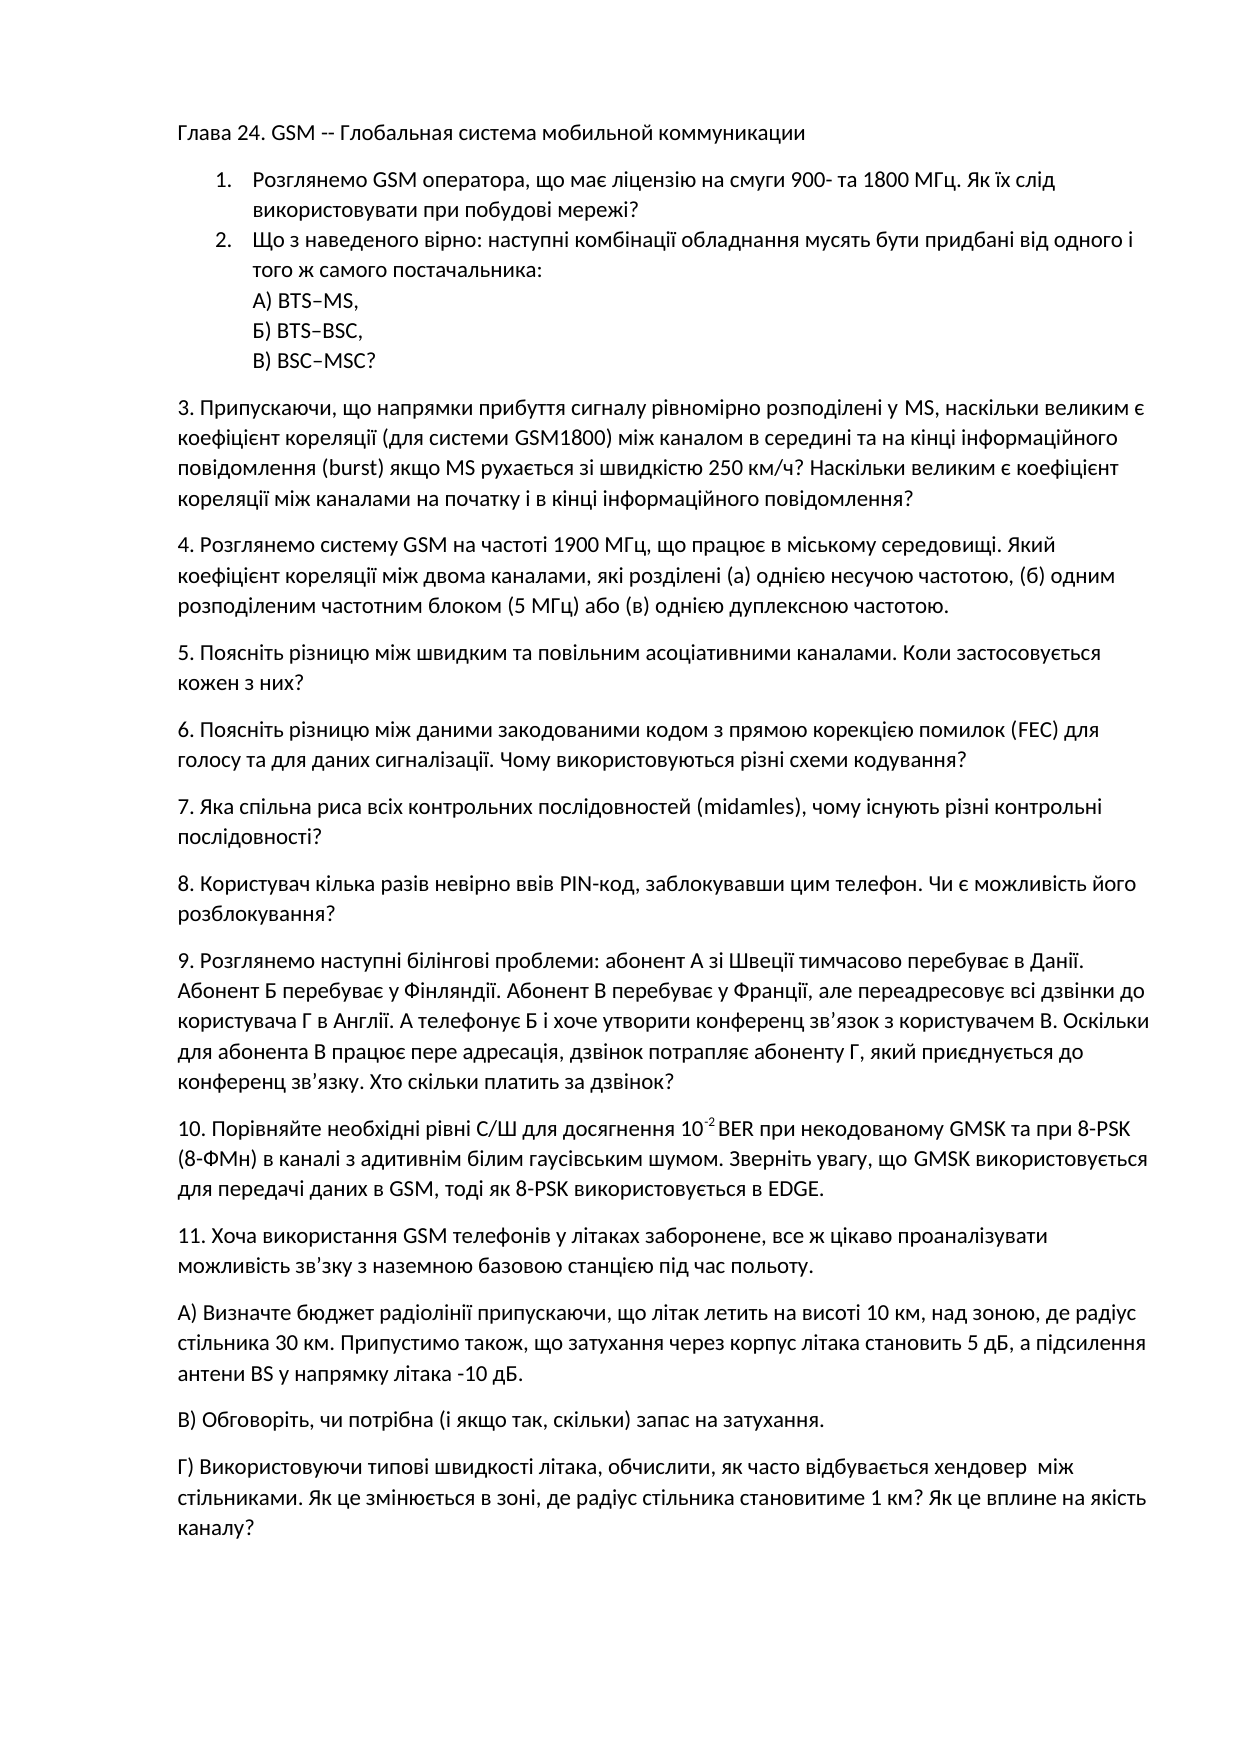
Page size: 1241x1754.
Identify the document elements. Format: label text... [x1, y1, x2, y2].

list В) BSC–MSC? [252, 346, 1152, 374]
list Що з наведеного вірно: наступні комбінації обладнання мусять бути придбані від одного і того ж самого постачальника: [215, 225, 1152, 284]
text Глава 24. GSM -- Глобальная система мобильной коммуникации [177, 118, 1152, 146]
text 3. Припускаючи, що напрямки прибуття сигналу рівномірно розподілені у MS, наскільки великим є коефіцієнт кореляції (для системи GSM1800) між каналом в середині та на кінці інформаційного повідомлення (burst) якщо MS рухається зі швидкістю 250 км/ч? Наскільки великим є коефіцієнт кореляції між каналами на початку і в кінці інформаційного повідомлення? [177, 393, 1152, 512]
list Розглянемо GSM оператора, що має ліцензію на смуги 900- та 1800 МГц. Як їх слід використовувати при побудові мережі? [215, 165, 1152, 223]
list А) BTS–MS, [252, 286, 1152, 314]
text 10. Порівняйте необхідні рівні С/Ш для досягнення 10-2 BER при некодованому GMSK та при 8-PSK (8-ФМн) в каналі з адитивнім білим гаусівським шумом. Зверніть увагу, що GMSK використовується для передачі даних в GSM, тоді як 8-PSK використовується в EDGE. [177, 1114, 1152, 1202]
text А) Визначте бюджет радіолінії припускаючи, що літак летить на висоті 10 км, над зоною, де радіус стільника 30 км. Припустимо також, що затухання через корпус літака становить 5 дБ, а підсилення антени BS у напрямку літака -10 дБ. [177, 1298, 1152, 1387]
text 4. Розглянемо систему GSM на частоті 1900 МГц, що працює в міському середовищі. Який коефіцієнт кореляції між двома каналами, які розділені (а) однією несучою частотою, (б) одним розподіленим частотним блоком (5 МГц) або (в) однією дуплексною частотою. [177, 531, 1152, 619]
text 11. Хоча використання GSM телефонів у літаках заборонене, все ж цікаво проаналізувати можливість зв’зку з наземною базовою станцією під час польоту. [177, 1221, 1152, 1279]
text В) Обговоріть, чи потрібна (і якщо так, скільки) запас на затухання. [177, 1406, 1152, 1434]
list Б) BTS–BSC, [252, 316, 1152, 344]
text 6. Поясніть різницю між даними закодованими кодом з прямою корекцією помилок (FEC) для голосу та для даних сигналізації. Чому використовуються різні схеми кодування? [177, 715, 1152, 773]
text 7. Яка спільна риса всіх контрольних послідовностей (midamles), чому існують різні контрольні послідовності? [177, 792, 1152, 850]
text Г) Використовуючи типові швидкості літака, обчислити, як часто відбувається хендовер між стільниками. Як це змінюється в зоні, де радіус стільника становитиме 1 км? Як це вплине на якість каналу? [177, 1452, 1152, 1541]
text 8. Користувач кілька разів невірно ввів PIN-код, заблокувавши цим телефон. Чи є можливість його розблокування? [177, 869, 1152, 927]
text 9. Розглянемо наступні білінгові проблеми: абонент А зі Швеції тимчасово перебуває в Данії. Абонент Б перебуває у Фінляндії. Абонент В перебуває у Франції, але переадресовує всі дзвінки до користувача Г в Англії. А телефонує Б і хоче утворити конференц зв’язок з користувачем В. Оскільки для абонента В працює пере адресація, дзвінок потрапляє абоненту Г, який приєднується до конференц зв’язку. Хто скільки платить за дзвінок? [177, 946, 1152, 1095]
text 5. Поясніть різницю між швидким та повільним асоціативними каналами. Коли застосовується кожен з них? [177, 638, 1152, 696]
